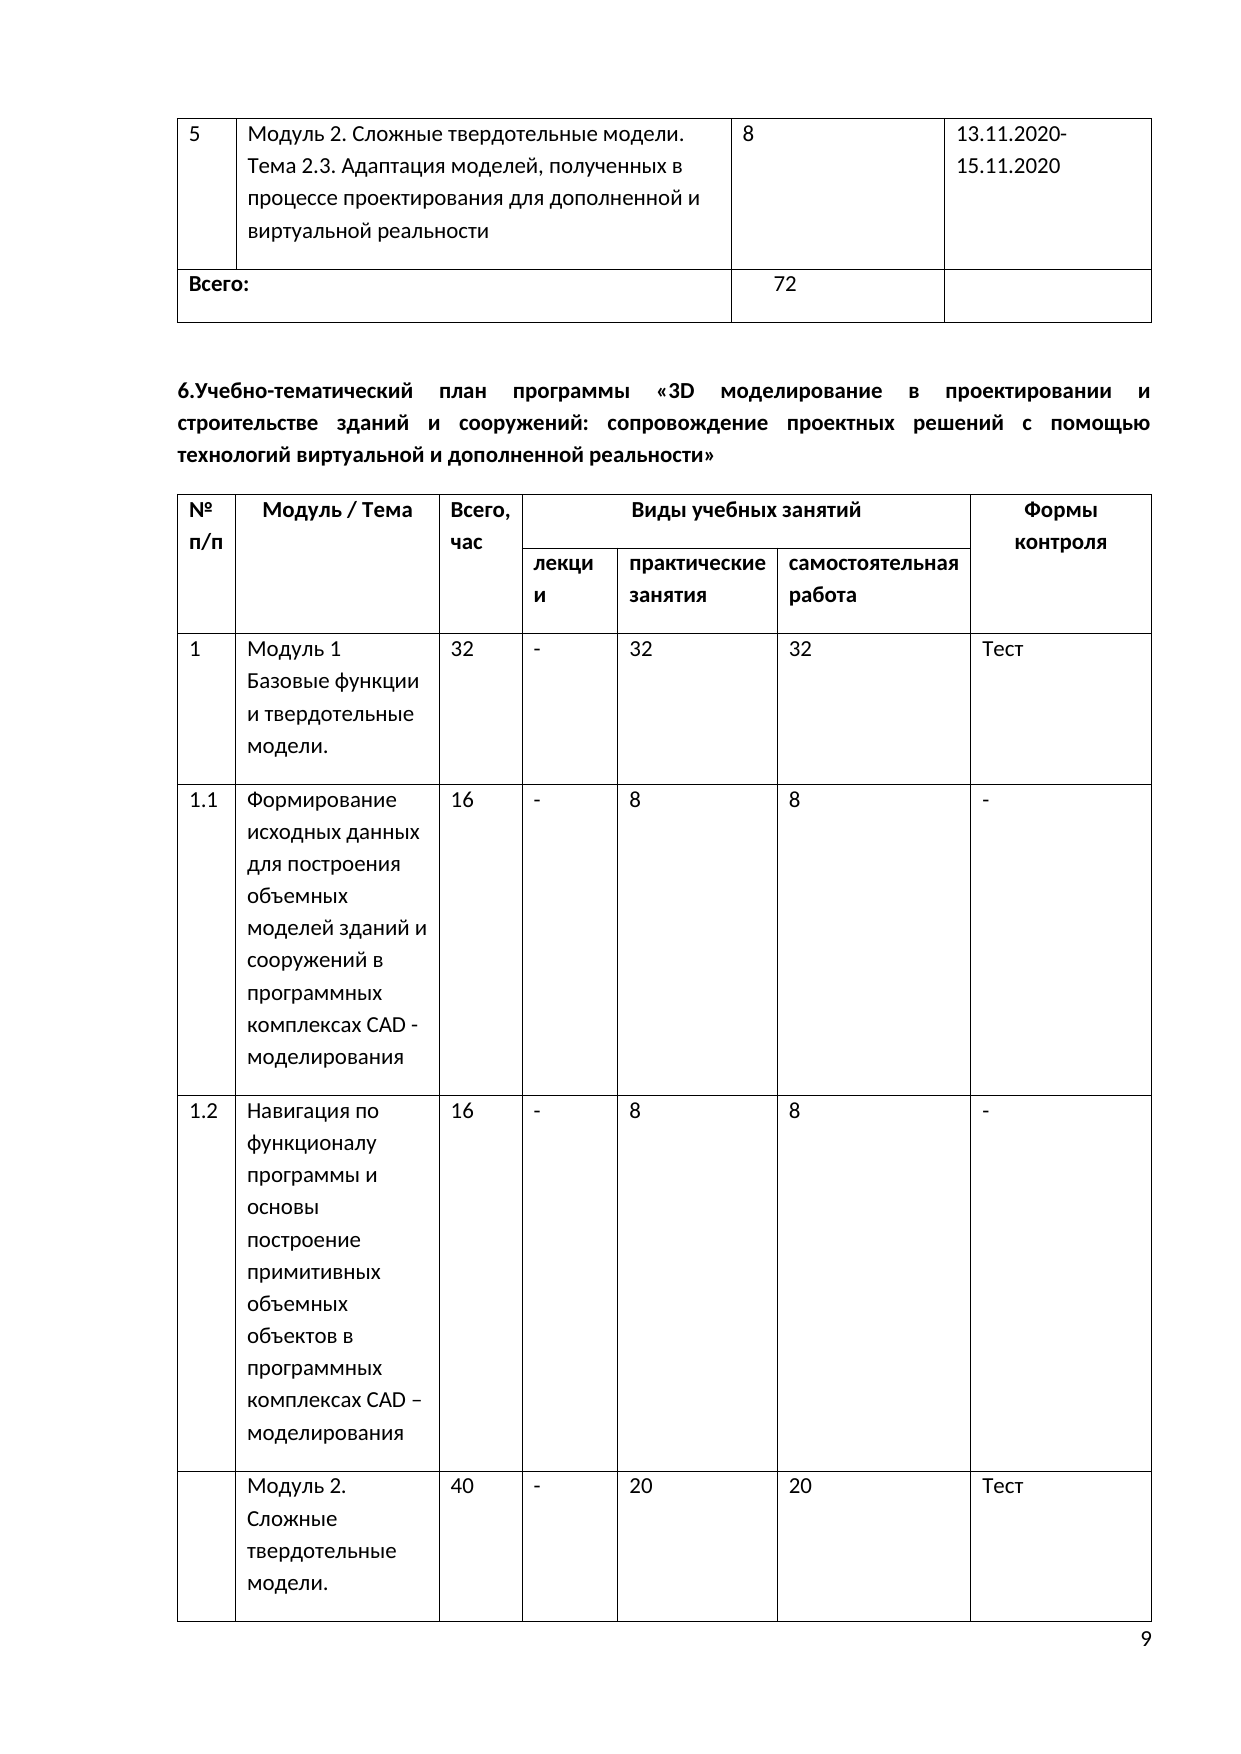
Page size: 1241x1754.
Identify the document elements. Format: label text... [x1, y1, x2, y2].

table_cell 8 [618, 785, 777, 1095]
table_cell 1 [178, 634, 235, 784]
table_cell Тест [971, 634, 1151, 784]
table_header Виды учебных занятий [523, 495, 970, 547]
table_cell Модуль 2. Сложные твердотельные модели. Тема 2.3. Адаптация моделей, полученных в процессе проектирования для дополненной и виртуальной реальности [237, 119, 731, 268]
table_cell [945, 270, 1151, 322]
table_header Модуль / Тема [236, 495, 439, 633]
table_cell 8 [618, 1096, 777, 1471]
table_cell - [523, 1472, 617, 1621]
table_cell 72 [732, 270, 944, 322]
table_cell лекции [523, 549, 617, 633]
table_header Формы контроля [971, 495, 1151, 633]
table_cell - [523, 634, 617, 784]
table_cell практические занятия [618, 549, 777, 633]
table_cell 20 [618, 1472, 777, 1621]
table_cell 40 [440, 1472, 522, 1621]
table_cell [178, 1472, 235, 1621]
table_cell самостоятельная работа [778, 549, 970, 633]
table_cell 8 [732, 119, 944, 268]
table_cell Тест [971, 1472, 1151, 1621]
table_cell 32 [778, 634, 970, 784]
table_cell Модуль 2. Сложные твердотельные модели. [236, 1472, 439, 1621]
list 6.Учебно-тематический план программы «3D моделирование в проектировании и строительстве зданий и сооружений: сопровождение проектных решений с помощью технологий виртуальной и дополненной реальности» [177, 376, 1152, 469]
table_cell 1.2 [178, 1096, 235, 1471]
table_cell Модуль 1 Базовые функции и твердотельные модели. [236, 634, 439, 784]
table_cell 1.1 [178, 785, 235, 1095]
table_cell 13.11.2020-15.11.2020 [945, 119, 1151, 268]
table_header № п/п [178, 495, 235, 633]
table_cell - [523, 785, 617, 1095]
table_header Всего, час [440, 495, 522, 633]
table_cell 8 [778, 785, 970, 1095]
table_cell Всего: [178, 270, 731, 322]
table_cell 8 [778, 1096, 970, 1471]
table_cell Формирование исходных данных для построения объемных моделей зданий и сооружений в программных комплексах CAD - моделирования [236, 785, 439, 1095]
table_cell 20 [778, 1472, 970, 1621]
table_cell - [971, 785, 1151, 1095]
table_cell - [971, 1096, 1151, 1471]
table_cell 5 [178, 119, 236, 268]
table_cell 16 [440, 785, 522, 1095]
table_cell - [523, 1096, 617, 1471]
table_cell 32 [440, 634, 522, 784]
table_cell Навигация по функционалу программы и основы построение примитивных объемных объектов в программных комплексах CAD – моделирования [236, 1096, 439, 1471]
table_cell 16 [440, 1096, 522, 1471]
table_cell 32 [618, 634, 777, 784]
